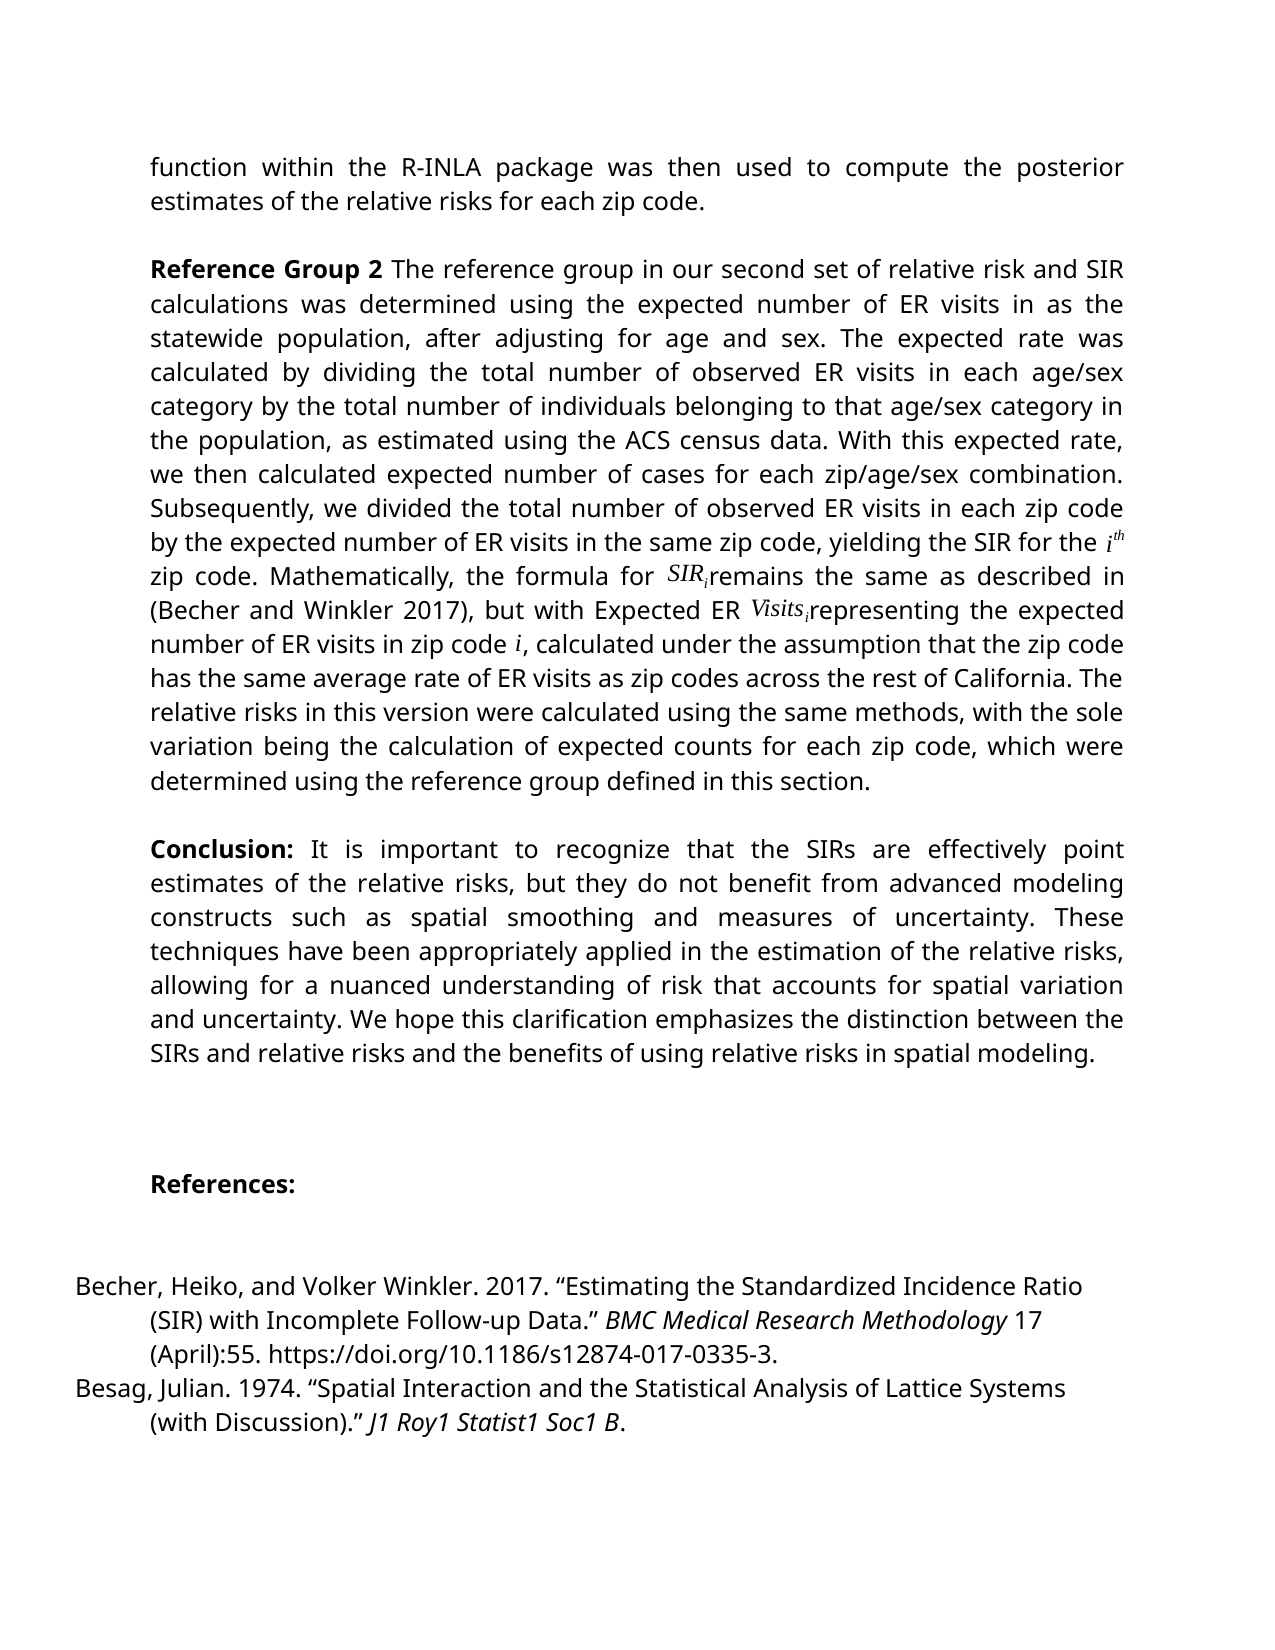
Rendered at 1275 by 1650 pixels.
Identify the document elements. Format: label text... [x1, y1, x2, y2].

text Reference Group 2 The reference group in our second set of relative risk and SIR calculations was determined using the expected number of ER visits in as the statewide population, after adjusting for age and sex. The expected rate was calculated by dividing the total number of observed ER visits in each age/sex category by the total number of individuals belonging to that age/sex category in the population, as estimated using the ACS census data. With this expected rate, we then calculated expected number of cases for each zip/age/sex combination. Subsequently, we divided the total number of observed ER visits in each zip code by the expected number of ER visits in the same zip code, yielding the SIR for the zip code. Mathematically, the formula for remains the same as described in (Becher and Winkler 2017), but with Expected ER representing the expected number of ER visits in zip code , calculated under the assumption that the zip code has the same average rate of ER visits as zip codes across the rest of California. The relative risks in this version were calculated using the same methods, with the sole variation being the calculation of expected counts for each zip code, which were determined using the reference group defined in this section. [150, 252, 1125, 797]
text Becher, Heiko, and Volker Winkler. 2017. “Estimating the Standardized Incidence Ratio (SIR) with Incomplete Follow-up Data.” BMC Medical Research Methodology 17 (April):55. https://doi.org/10.1186/s12874-017-0335-3. [75, 1269, 1125, 1371]
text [150, 150, 1125, 218]
text References: [150, 1167, 1125, 1269]
text Conclusion: It is important to recognize that the SIRs are effectively point estimates of the relative risks, but they do not benefit from advanced modeling constructs such as spatial smoothing and measures of uncertainty. These techniques have been appropriately applied in the estimation of the relative risks, allowing for a nuanced understanding of risk that accounts for spatial variation and uncertainty. We hope this clarification emphasizes the distinction between the SIRs and relative risks and the benefits of using relative risks in spatial modeling. [150, 831, 1125, 1070]
text Besag, Julian. 1974. “Spatial Interaction and the Statistical Analysis of Lattice Systems (with Discussion).” J1 Roy1 Statist1 Soc1 B. [75, 1371, 1125, 1439]
